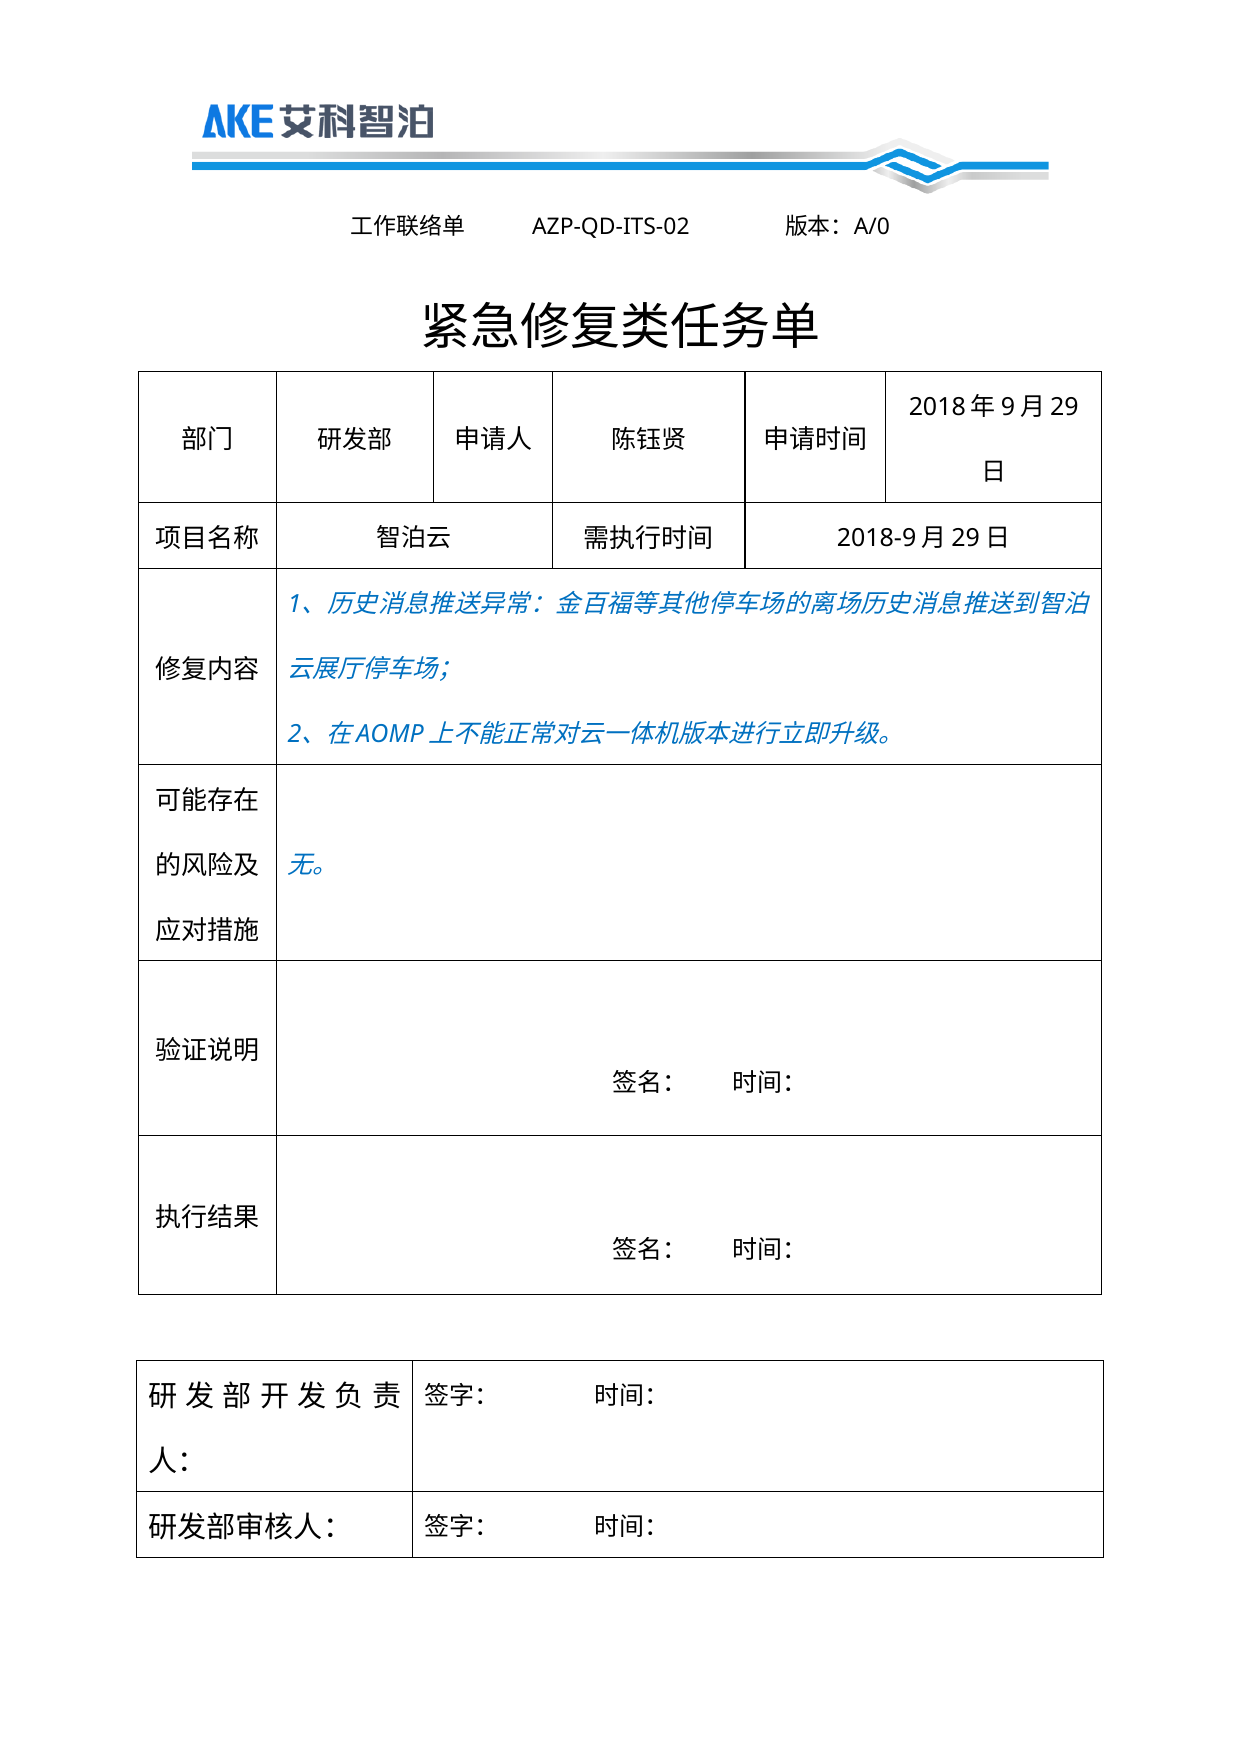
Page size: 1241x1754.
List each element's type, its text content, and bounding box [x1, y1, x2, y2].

list 紧急修复类任务单 [187, 274, 1053, 371]
table_cell 签名： 时间： [277, 961, 1101, 1135]
table_cell 签字： 时间： [413, 1492, 1103, 1557]
table_cell 可能存在的风险及 应对措施 [139, 765, 276, 960]
table_header 部门 [139, 372, 276, 502]
table_cell 2018-9月29日 [746, 503, 1101, 568]
table_header 研发部开发负责人： [137, 1361, 412, 1491]
table_cell 验证说明 [139, 961, 276, 1135]
table_cell 项目名称 [139, 503, 276, 568]
table_cell 无。 [277, 765, 1101, 960]
table_cell 签名： 时间： [277, 1136, 1101, 1294]
table_header 签字： 时间： [413, 1361, 1103, 1491]
table_cell 研发部审核人： [137, 1492, 412, 1557]
table_cell 修复内容 [139, 569, 276, 764]
table_cell 智泊云 [277, 503, 552, 568]
table_cell 1、历史消息推送异常：金百福等其他停车场的离场历史消息推送到智泊云展厅停车场； 2、在AOMP上不能正常对云一体机版本进行立即升级。 [277, 569, 1101, 764]
table_header 陈钰贤 [553, 372, 744, 502]
table_header 研发部 [277, 372, 433, 502]
table_header 申请人 [434, 372, 552, 502]
table_cell 需执行时间 [553, 503, 744, 568]
picture [187, 90, 1053, 198]
table_header 申请时间 [746, 372, 885, 502]
table_cell 执行结果 [139, 1136, 276, 1294]
table_header 2018年9月29日 [886, 372, 1101, 502]
